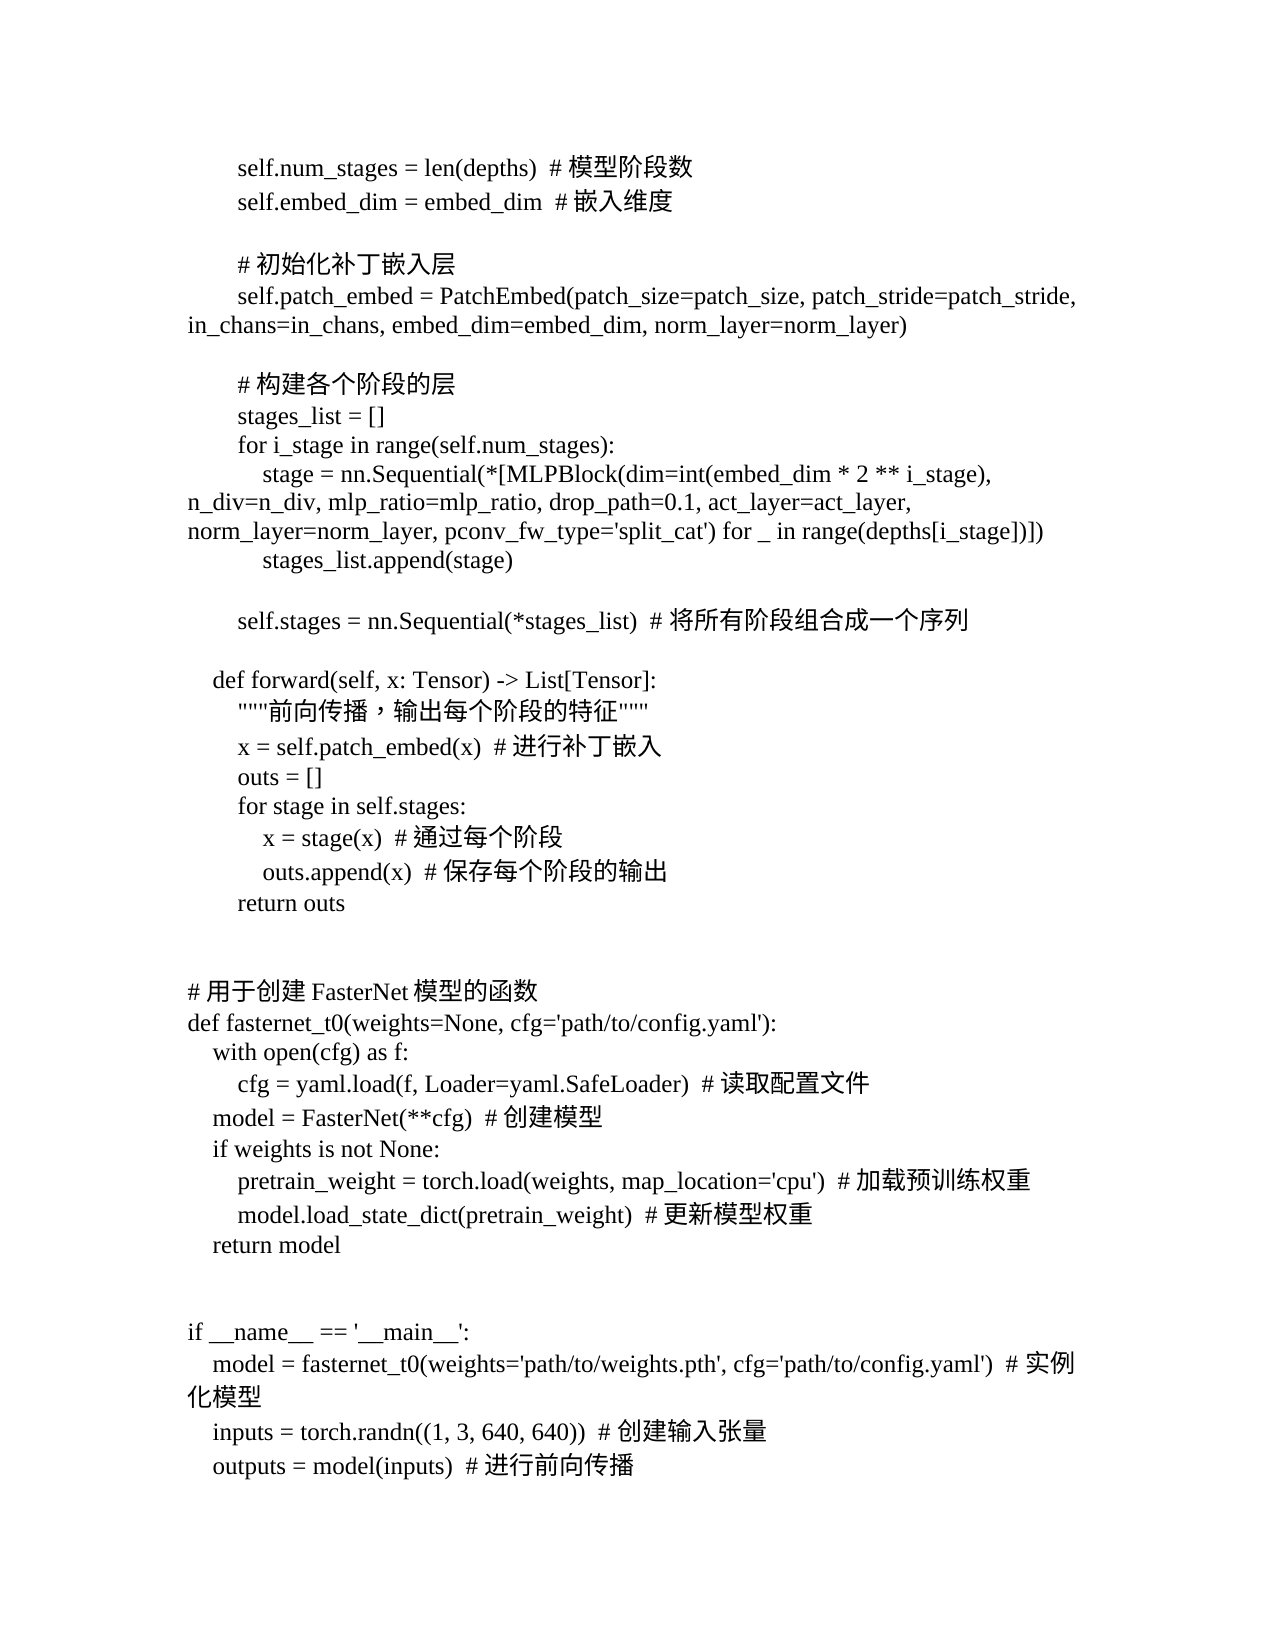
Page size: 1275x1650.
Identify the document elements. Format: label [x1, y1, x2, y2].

text [187, 150, 1087, 1482]
